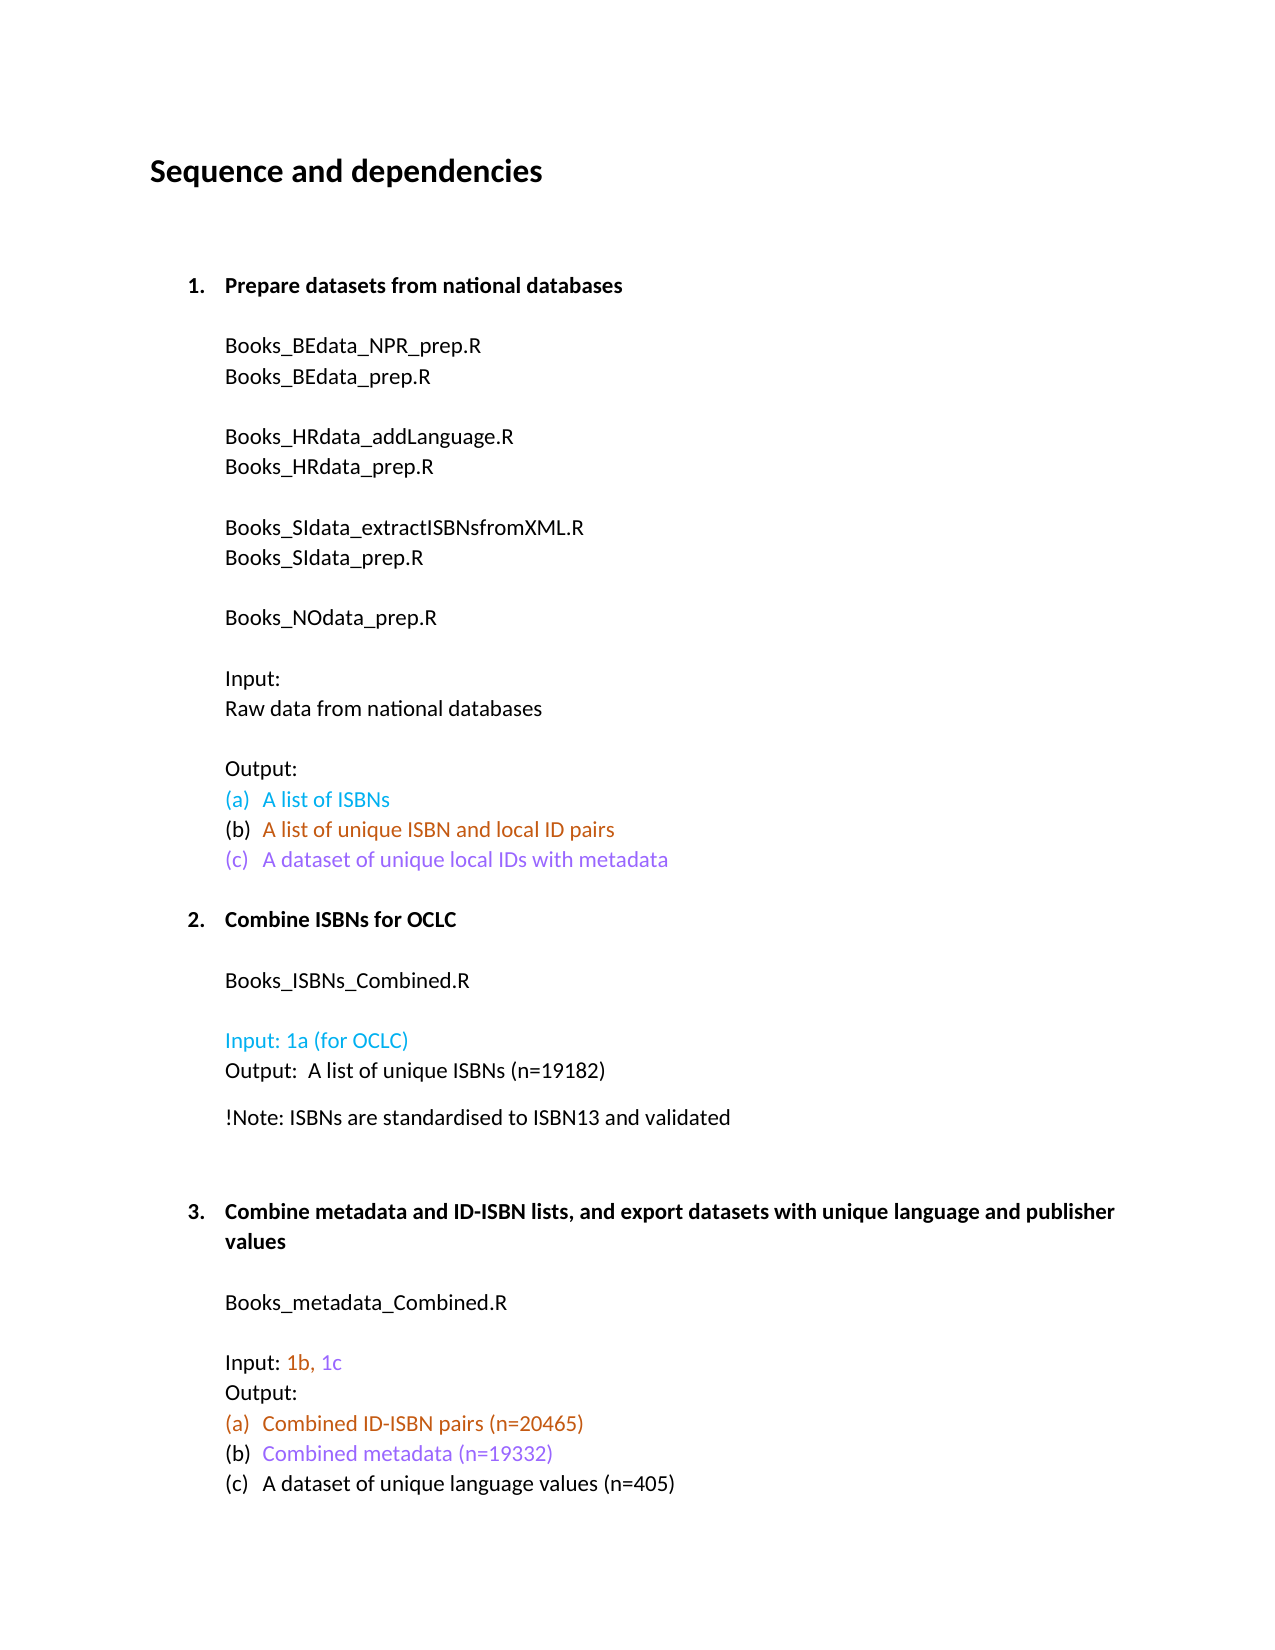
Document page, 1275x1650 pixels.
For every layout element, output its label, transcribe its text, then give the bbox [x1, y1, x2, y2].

list Books_NOdata_prep.R [225, 603, 1125, 632]
list A dataset of unique language values (n=405) [225, 1469, 1125, 1497]
list A list of unique ISBN and local ID pairs [225, 815, 1125, 843]
list Input: 1a (for OCLC) [225, 1026, 1125, 1054]
list Books_SIdata_prep.R [225, 543, 1125, 571]
list Combined metadata (n=19332) [225, 1439, 1125, 1467]
list Books_BEdata_prep.R [225, 362, 1125, 390]
list Input: [225, 664, 1125, 692]
list A dataset of unique local IDs with metadata [225, 845, 1125, 873]
list Combine metadata and ID-ISBN lists, and export datasets with unique language and publisher values [187, 1197, 1125, 1256]
list Combine ISBNs for OCLC [187, 906, 1125, 934]
list Books_HRdata_addLanguage.R [225, 422, 1125, 450]
list Books_metadata_Combined.R [225, 1288, 1125, 1316]
list Output: [225, 1378, 1125, 1407]
list Output: A list of unique ISBNs (n=19182) [225, 1057, 1125, 1085]
text Sequence and dependencies [150, 150, 1125, 191]
list Books_ISBNs_Combined.R [225, 966, 1125, 994]
list A list of ISBNs [225, 785, 1125, 813]
text !Note: ISBNs are standardised to ISBN13 and validated [225, 1103, 1125, 1132]
list Raw data from national databases [225, 694, 1125, 722]
list Input: 1b, 1c [225, 1348, 1125, 1376]
list Combined ID-ISBN pairs (n=20465) [225, 1409, 1125, 1437]
list Prepare datasets from national databases [187, 271, 1125, 299]
list Books_HRdata_prep.R [225, 452, 1125, 481]
list Output: [225, 754, 1125, 783]
list Books_BEdata_NPR_prep.R [225, 332, 1125, 360]
list Books_SIdata_extractISBNsfromXML.R [225, 513, 1125, 541]
